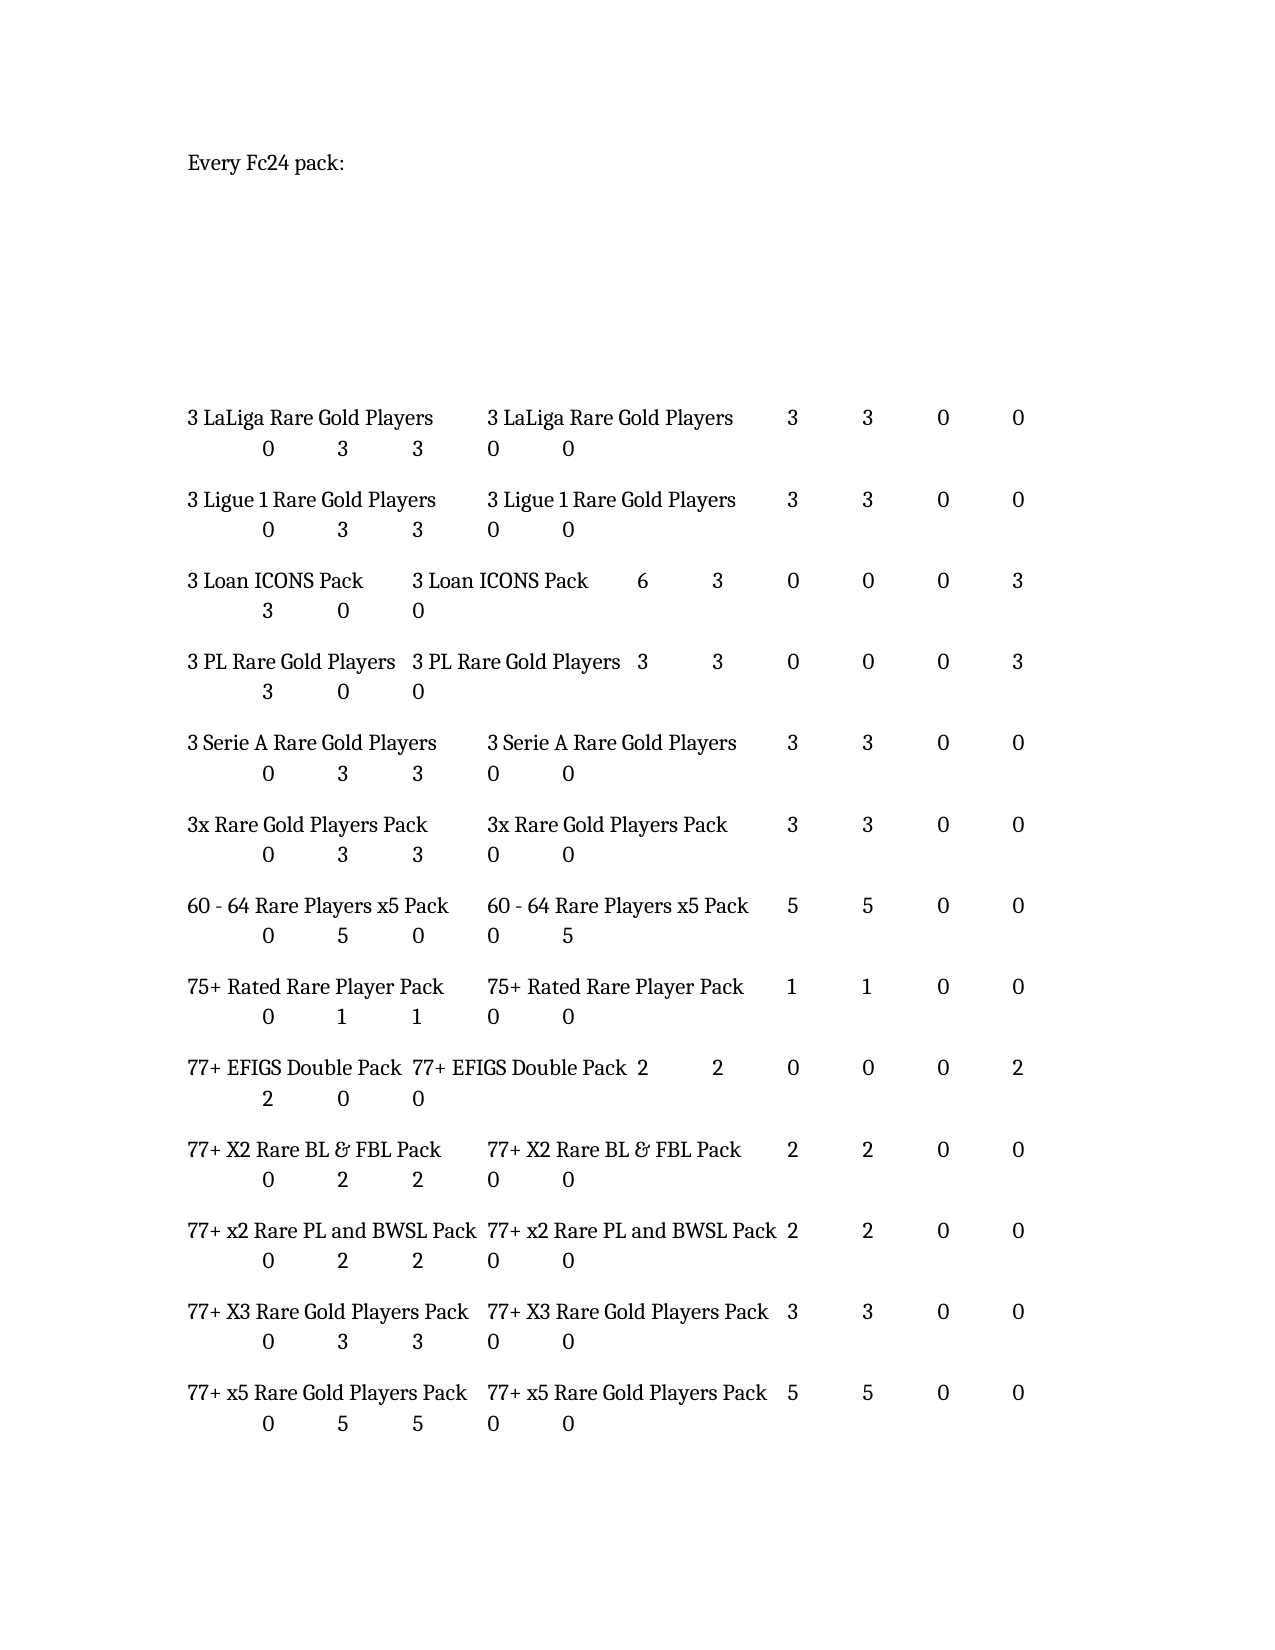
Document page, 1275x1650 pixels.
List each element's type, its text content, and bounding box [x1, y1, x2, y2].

text 60 - 64 Rare Players x5 Pack 60 - 64 Rare Players x5 Pack 5 5 0 0 0 5 0 0 5 [187, 893, 1087, 949]
text 3 LaLiga Rare Gold Players 3 LaLiga Rare Gold Players 3 3 0 0 0 3 3 0 0 [187, 405, 1087, 462]
text 3 Serie A Rare Gold Players 3 Serie A Rare Gold Players 3 3 0 0 0 3 3 0 0 [187, 730, 1087, 787]
text 3x Rare Gold Players Pack 3x Rare Gold Players Pack 3 3 0 0 0 3 3 0 0 [187, 811, 1087, 868]
text Every Fc24 pack: [187, 150, 1087, 176]
text 3 PL Rare Gold Players 3 PL Rare Gold Players 3 3 0 0 0 3 3 0 0 [187, 649, 1087, 706]
text 3 Loan ICONS Pack 3 Loan ICONS Pack 6 3 0 0 0 3 3 0 0 [187, 568, 1087, 624]
text 75+ Rated Rare Player Pack 75+ Rated Rare Player Pack 1 1 0 0 0 1 1 0 0 [187, 974, 1087, 1031]
text 77+ x5 Rare Gold Players Pack 77+ x5 Rare Gold Players Pack 5 5 0 0 0 5 5 0 0 [187, 1380, 1087, 1437]
text 77+ X2 Rare BL & FBL Pack 77+ X2 Rare BL & FBL Pack 2 2 0 0 0 2 2 0 0 [187, 1136, 1087, 1193]
text 77+ EFIGS Double Pack 77+ EFIGS Double Pack 2 2 0 0 0 2 2 0 0 [187, 1055, 1087, 1112]
text 77+ x2 Rare PL and BWSL Pack 77+ x2 Rare PL and BWSL Pack 2 2 0 0 0 2 2 0 0 [187, 1218, 1087, 1274]
text 77+ X3 Rare Gold Players Pack 77+ X3 Rare Gold Players Pack 3 3 0 0 0 3 3 0 0 [187, 1299, 1087, 1356]
text 3 Ligue 1 Rare Gold Players 3 Ligue 1 Rare Gold Players 3 3 0 0 0 3 3 0 0 [187, 486, 1087, 543]
